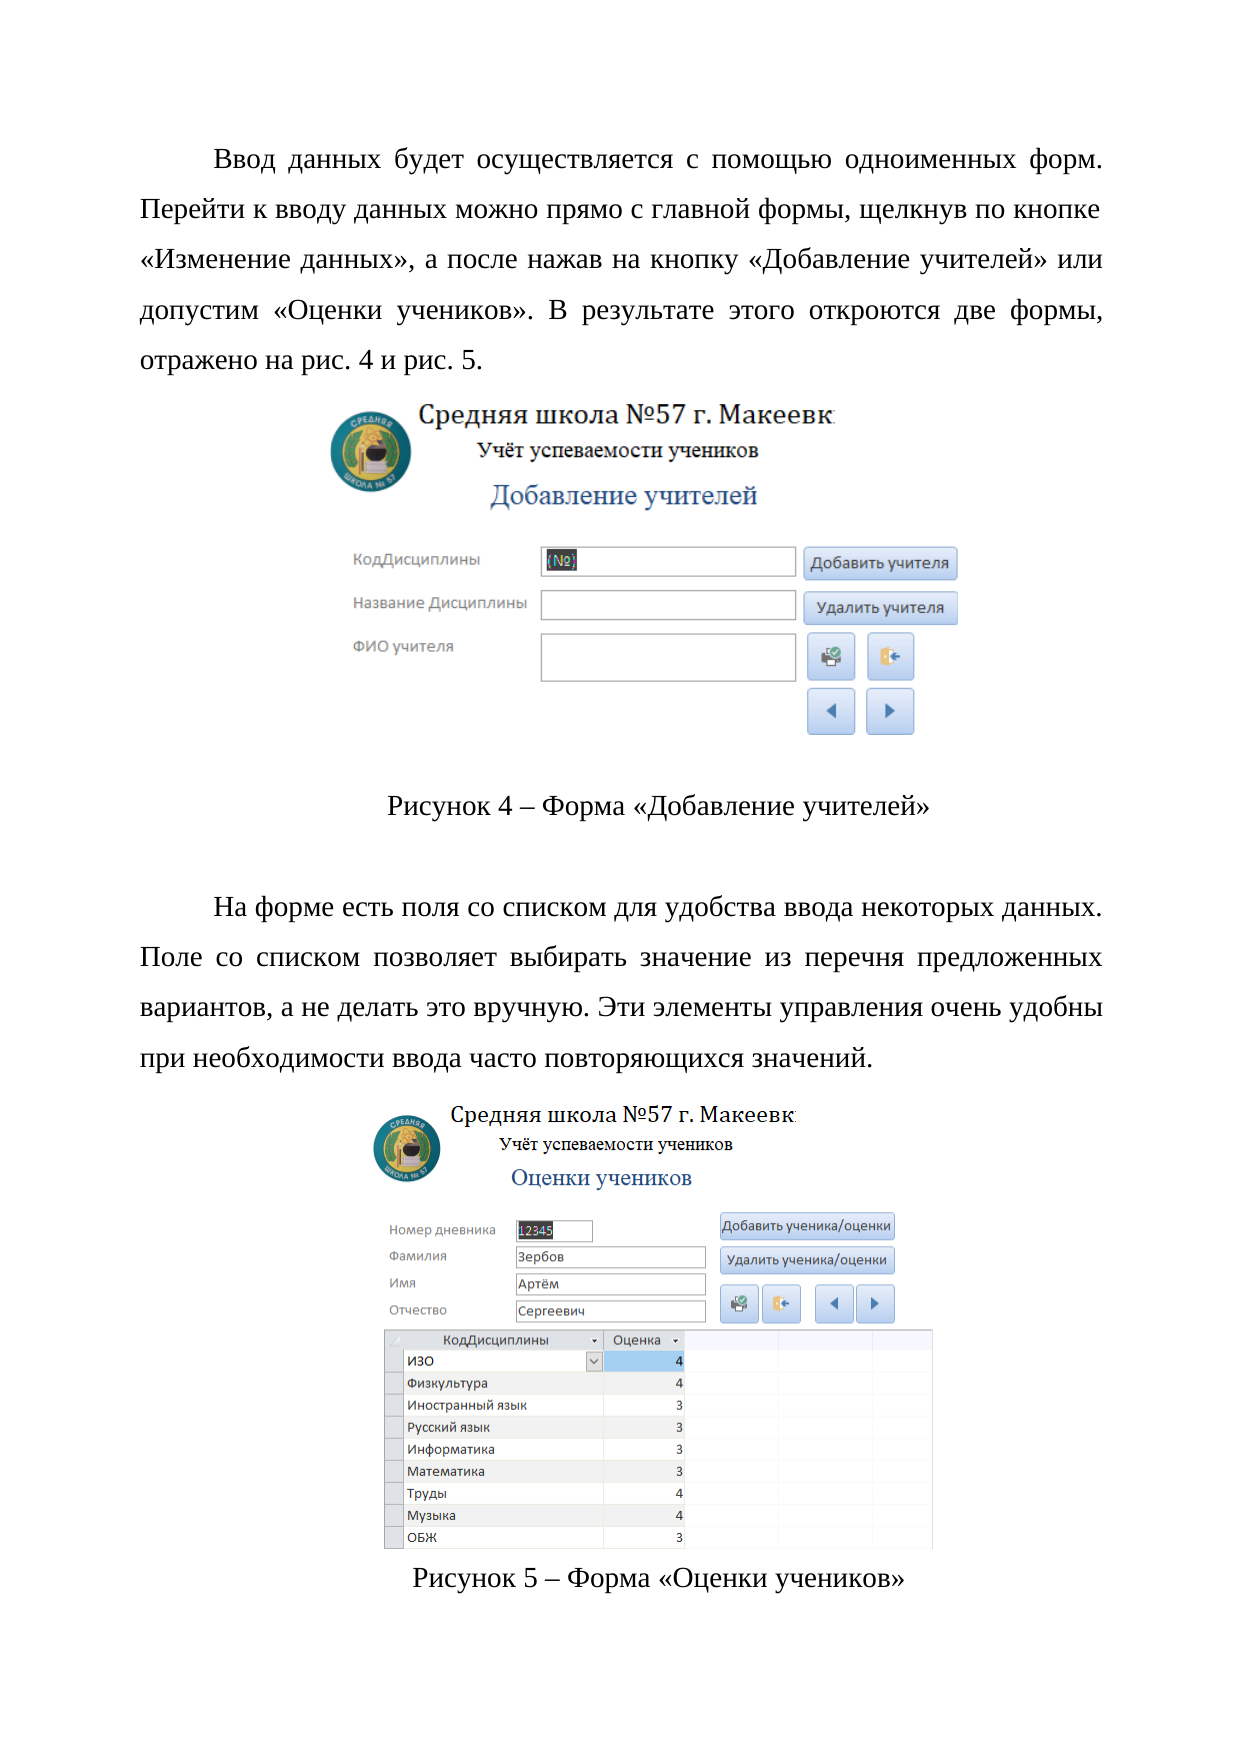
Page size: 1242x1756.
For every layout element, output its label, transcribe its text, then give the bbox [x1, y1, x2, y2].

text Рисунок 4 – Форма «Добавление учителей» [192, 788, 1125, 822]
text Ввод данных будет осуществляется с помощью одноименных форм. Перейти к вводу данных можно прямо с главной формы, щелкнув по кнопке [139, 141, 1104, 225]
text На форме есть поля со списком для удобства ввода некоторых данных. Поле со списком позволяет выбирать значение из перечня предложенных вариантов, а не делать это вручную. Эти элементы управления очень удобны при необходимости ввода часто повторяющихся значений. [139, 889, 1104, 1073]
picture [373, 1105, 933, 1549]
picture [330, 404, 958, 735]
text «Изменение данных», а после нажав на кнопку «Добавление учителей» или допустим «Оценки учеников». В результате этого откроются две формы, отражено на рис. 4 и рис. 5. [139, 242, 1104, 376]
